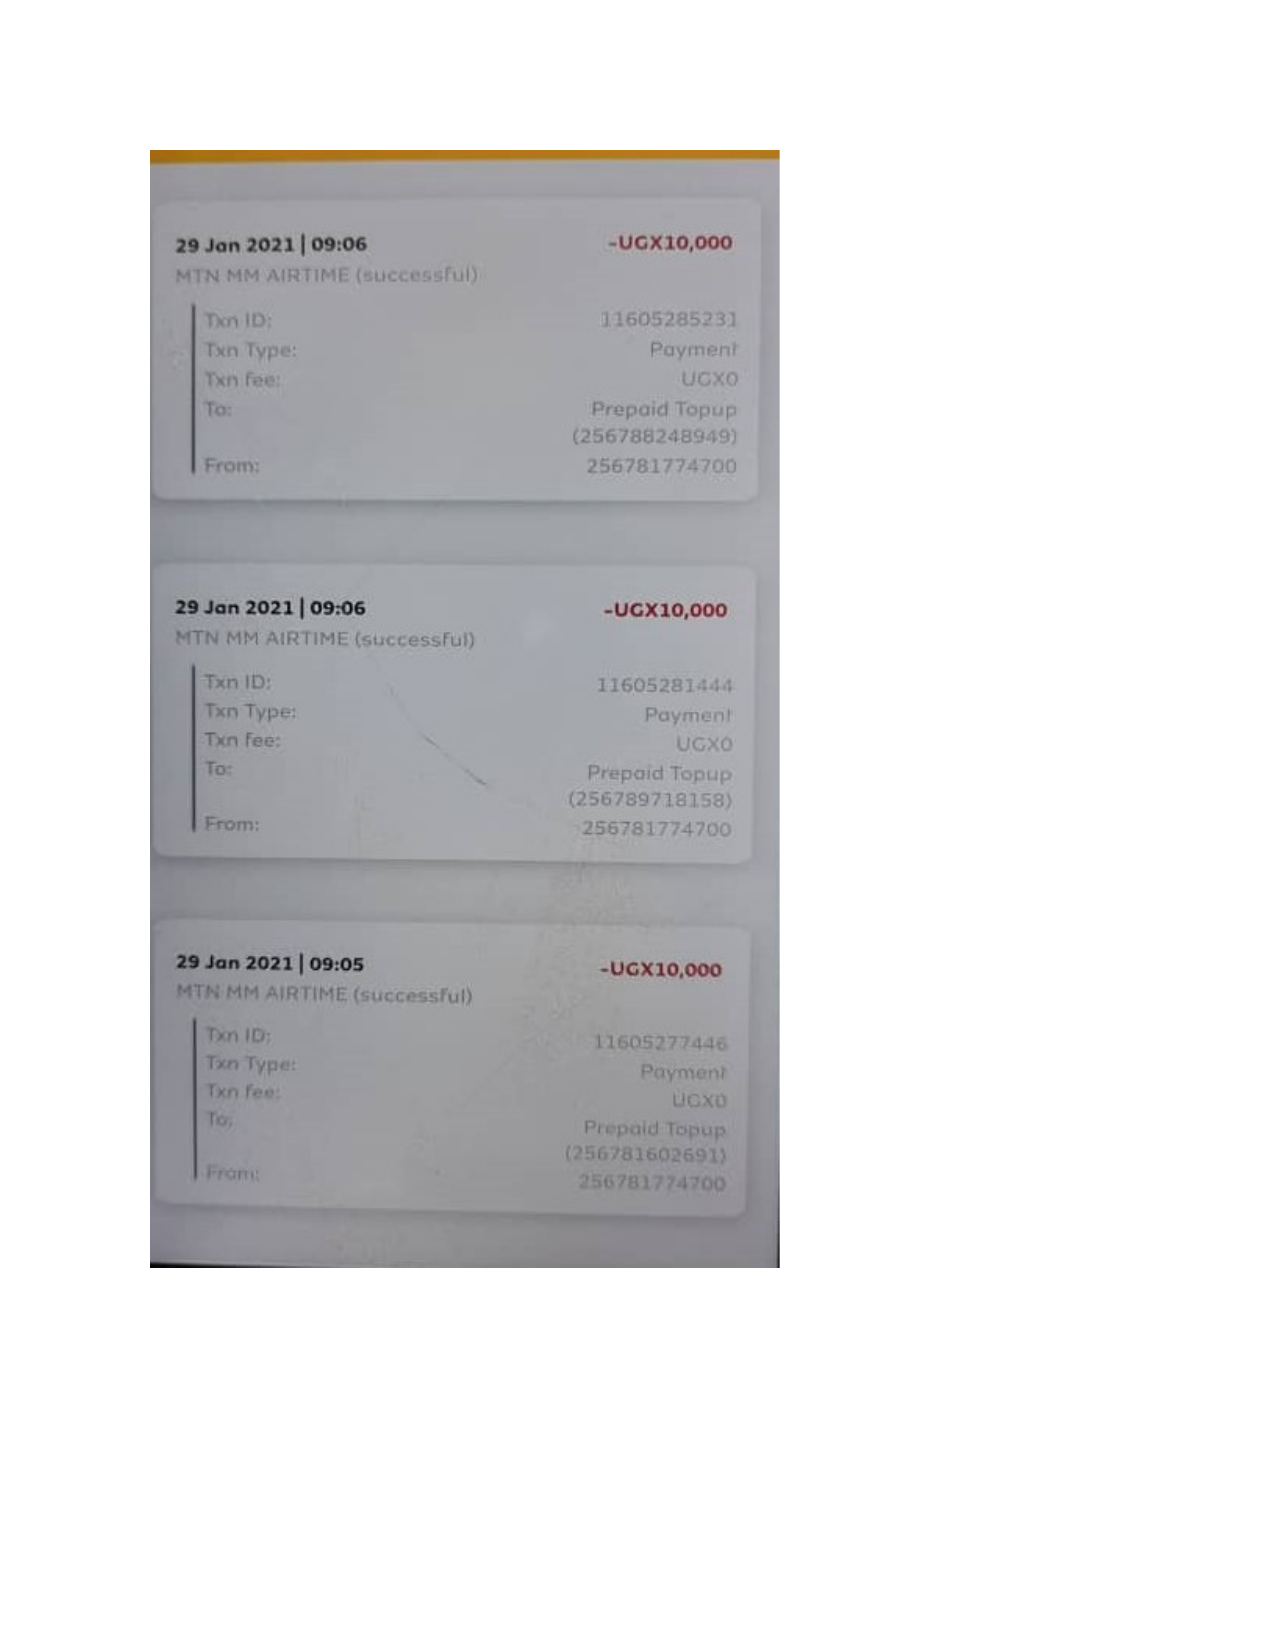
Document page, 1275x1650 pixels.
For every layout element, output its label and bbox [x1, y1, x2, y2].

picture [150, 150, 780, 1268]
